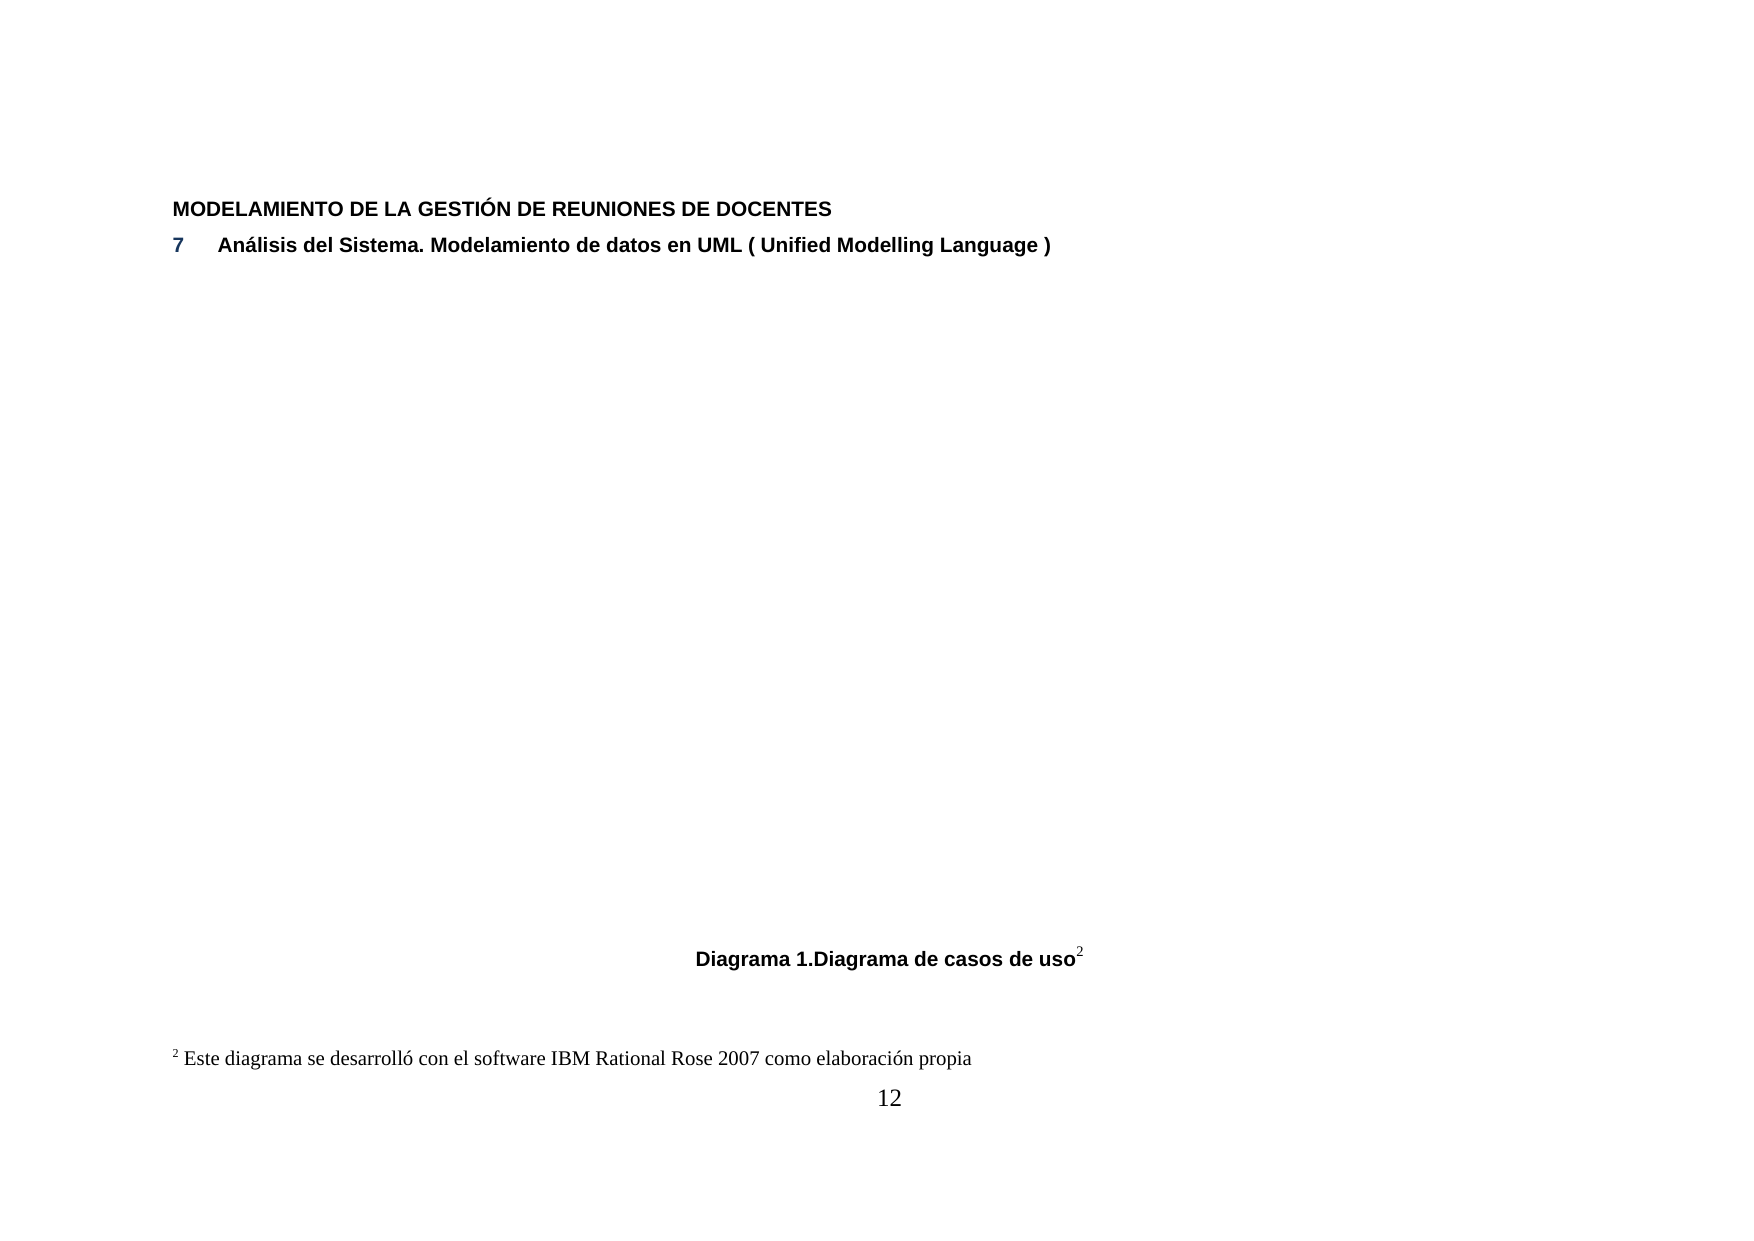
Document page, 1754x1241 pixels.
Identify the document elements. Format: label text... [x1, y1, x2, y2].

text MODELAMIENTO DE LA GESTIÓN DE REUNIONES DE DOCENTES [172, 197, 1606, 221]
text Diagrama 1.Diagrama de casos de uso [172, 943, 1606, 972]
subtitle Análisis del Sistema. Modelamiento de datos en UML ( Unified Modelling Language ) [172, 233, 1606, 257]
